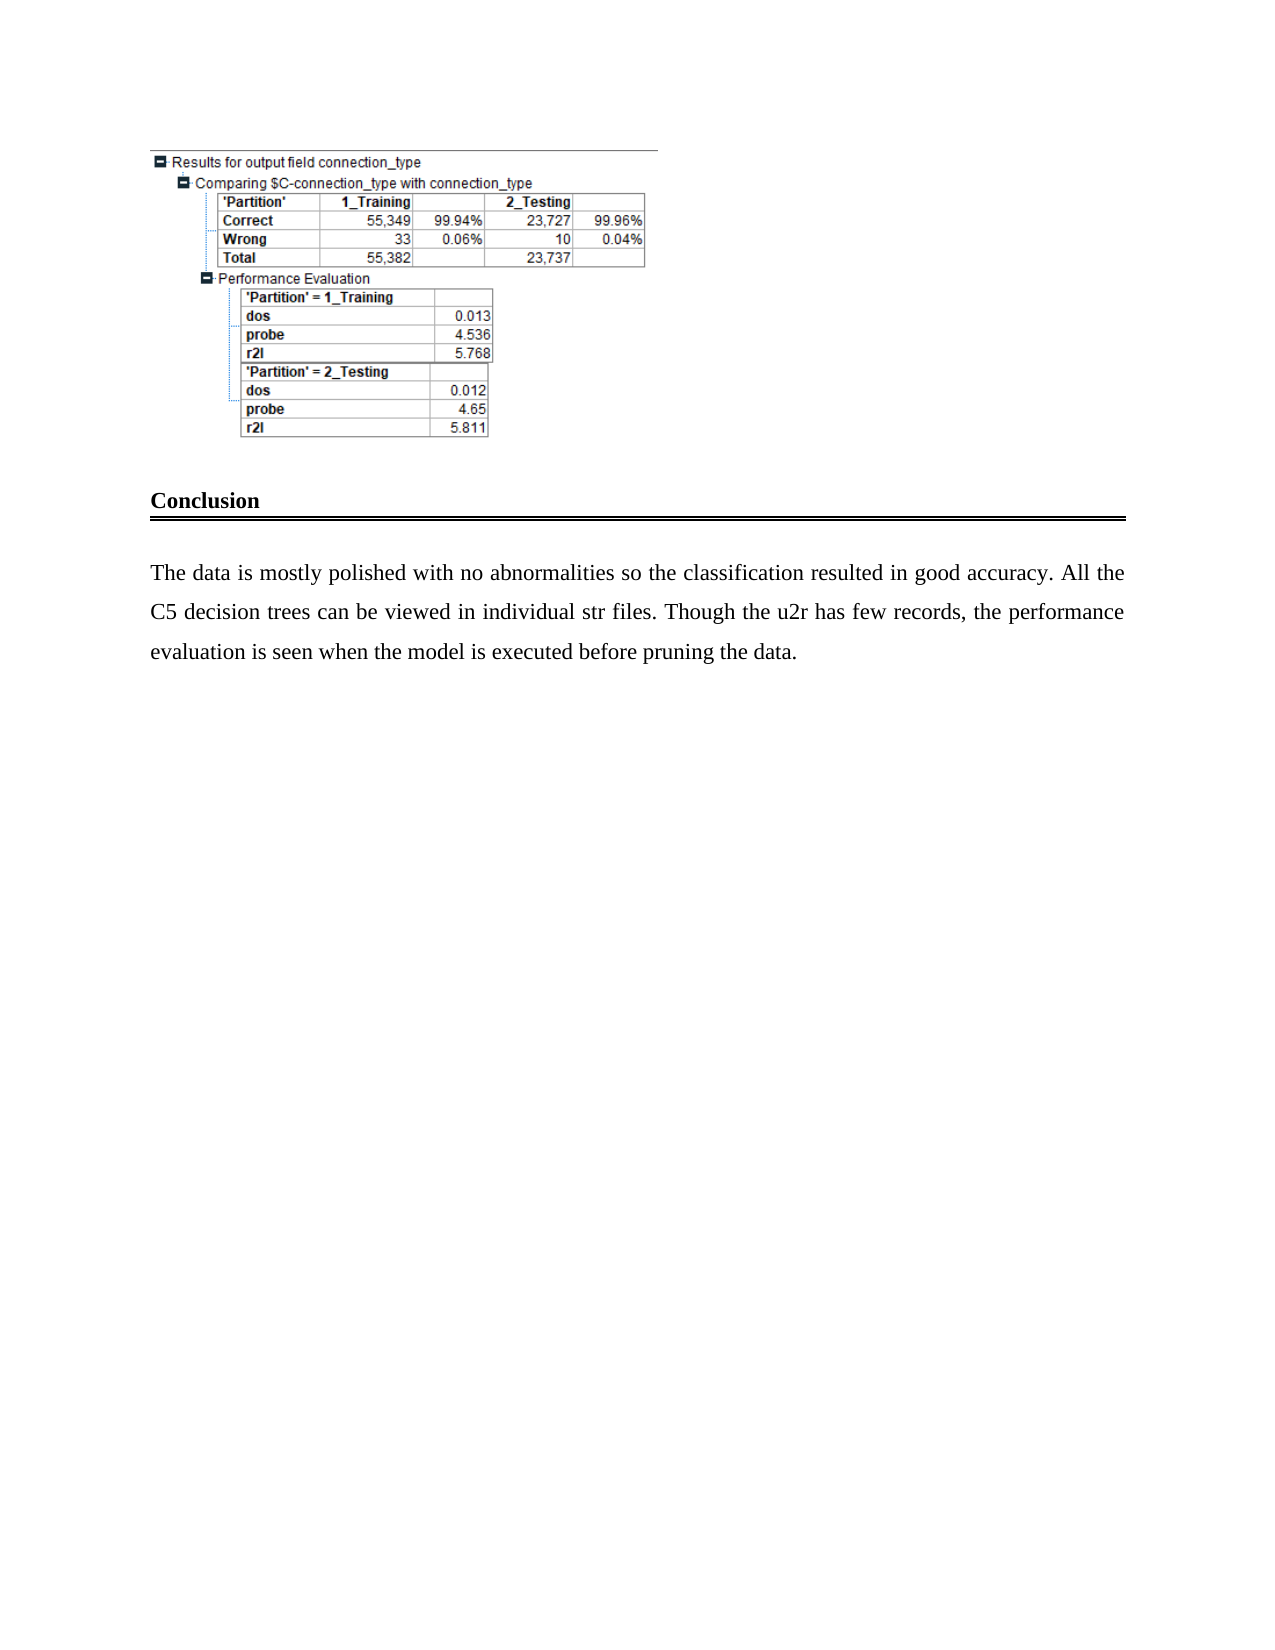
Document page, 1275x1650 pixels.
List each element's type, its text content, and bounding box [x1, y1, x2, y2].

text Conclusion [150, 488, 1126, 516]
text The data is mostly polished with no abnormalities so the classification resulted in good accuracy. All the C5 decision trees can be viewed in individual str files. Though the u2r has few records, the performance evaluation is seen when the model is executed before pruning the data. [150, 559, 1126, 664]
picture [150, 150, 658, 449]
